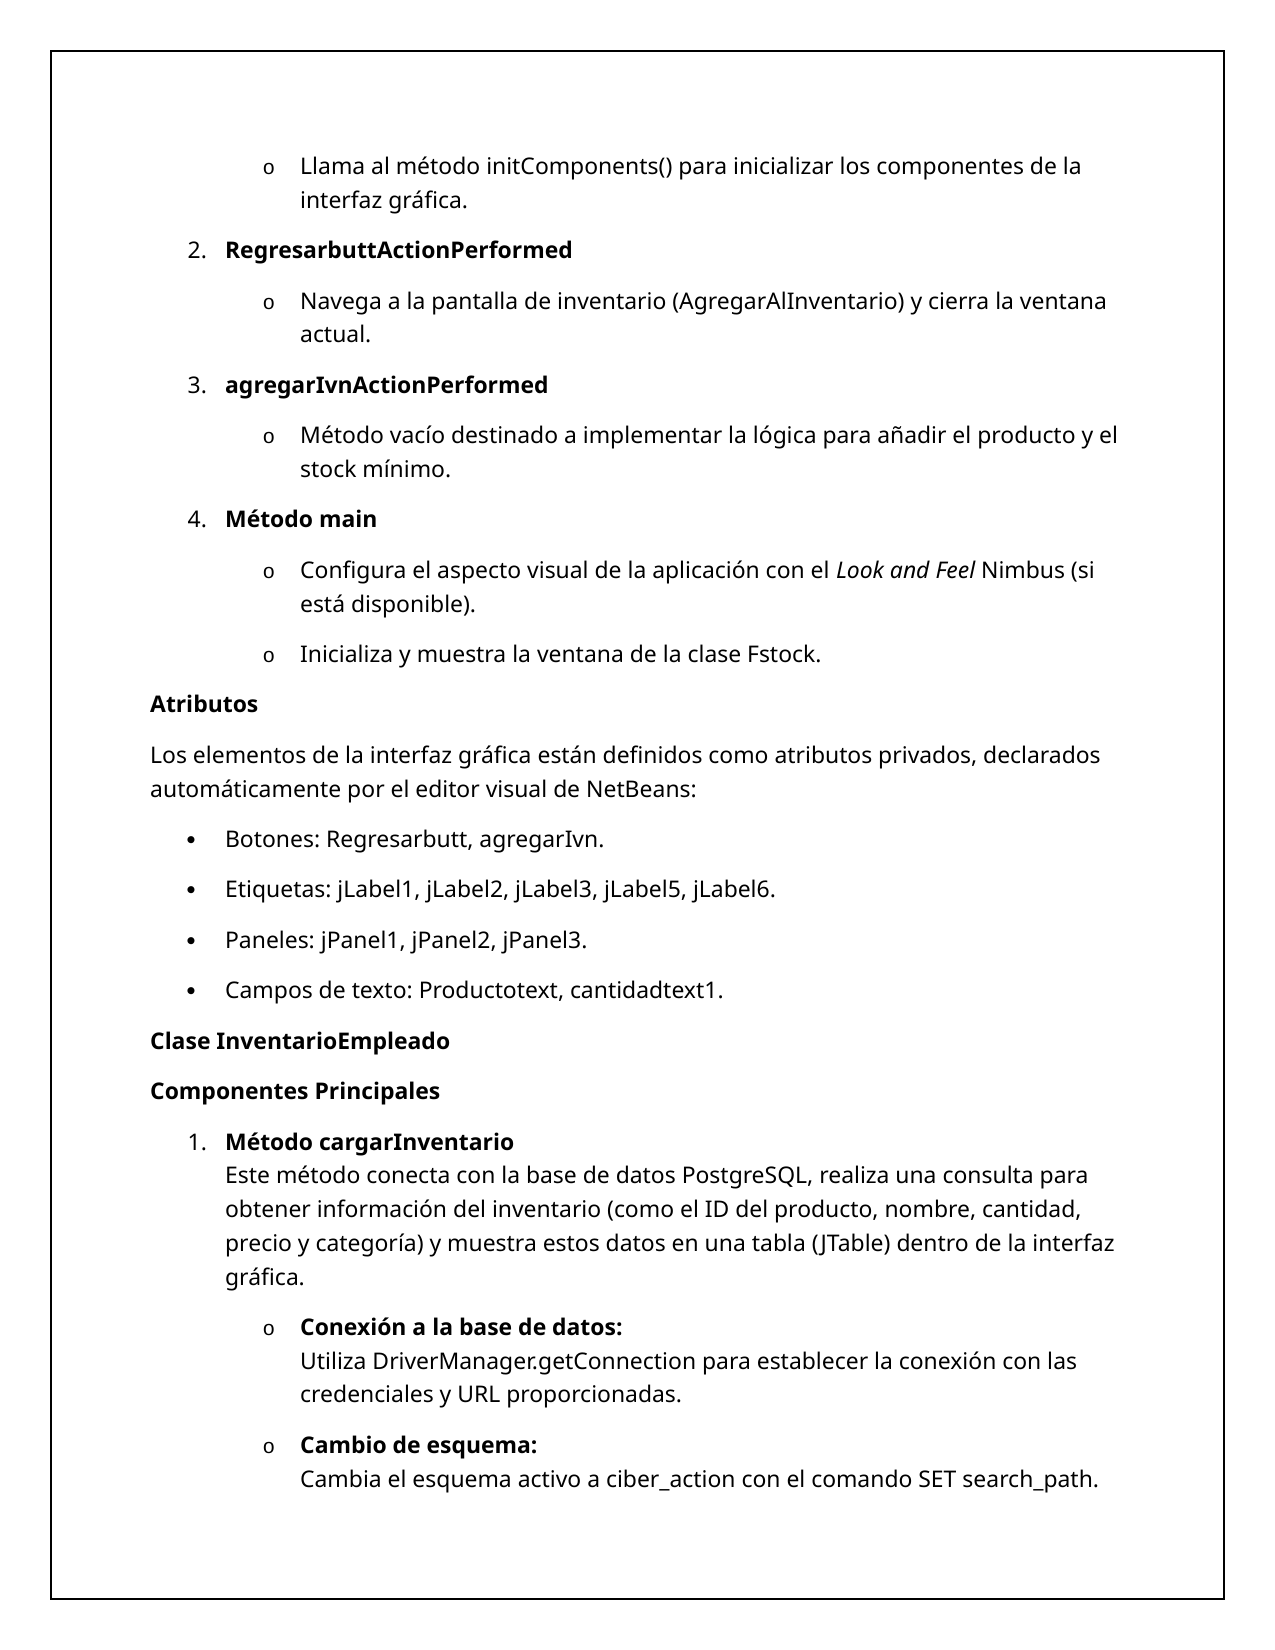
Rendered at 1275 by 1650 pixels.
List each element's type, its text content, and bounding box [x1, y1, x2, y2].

list Método vacío destinado a implementar la lógica para añadir el producto y el stock mínimo. [262, 419, 1125, 484]
text Clase InventarioEmpleado [150, 1024, 1125, 1056]
list Etiquetas: jLabel1, jLabel2, jLabel3, jLabel5, jLabel6. [187, 873, 1125, 904]
text Componentes Principales [150, 1075, 1125, 1106]
text Los elementos de la interfaz gráfica están definidos como atributos privados, declarados automáticamente por el editor visual de NetBeans: [150, 739, 1125, 804]
list Inicializa y muestra la ventana de la clase Fstock. [262, 638, 1125, 669]
list Configura el aspecto visual de la aplicación con el Look and Feel Nimbus (si está disponible). [262, 554, 1125, 619]
list Llama al método initComponents() para inicializar los componentes de la interfaz gráfica. [262, 150, 1125, 215]
list agregarIvnActionPerformed [187, 369, 1125, 400]
list Método cargarInventario Este método conecta con la base de datos PostgreSQL, realiza una consulta para obtener información del inventario (como el ID del producto, nombre, cantidad, precio y categoría) y muestra estos datos en una tabla (JTable) dentro de la interfaz gráfica. [187, 1125, 1125, 1292]
list RegresarbuttActionPerformed [187, 234, 1125, 265]
list Campos de texto: Productotext, cantidadtext1. [187, 974, 1125, 1005]
list Navega a la pantalla de inventario (AgregarAlInventario) y cierra la ventana actual. [262, 284, 1125, 349]
list Paneles: jPanel1, jPanel2, jPanel3. [187, 924, 1125, 955]
list Botones: Regresarbutt, agregarIvn. [187, 823, 1125, 854]
list Cambio de esquema: Cambia el esquema activo a ciber_action con el comando SET search_path. [262, 1429, 1125, 1494]
list Método main [187, 503, 1125, 534]
list Conexión a la base de datos: Utiliza DriverManager.getConnection para establecer la conexión con las credenciales y URL proporcionadas. [262, 1311, 1125, 1409]
text Atributos [150, 688, 1125, 719]
